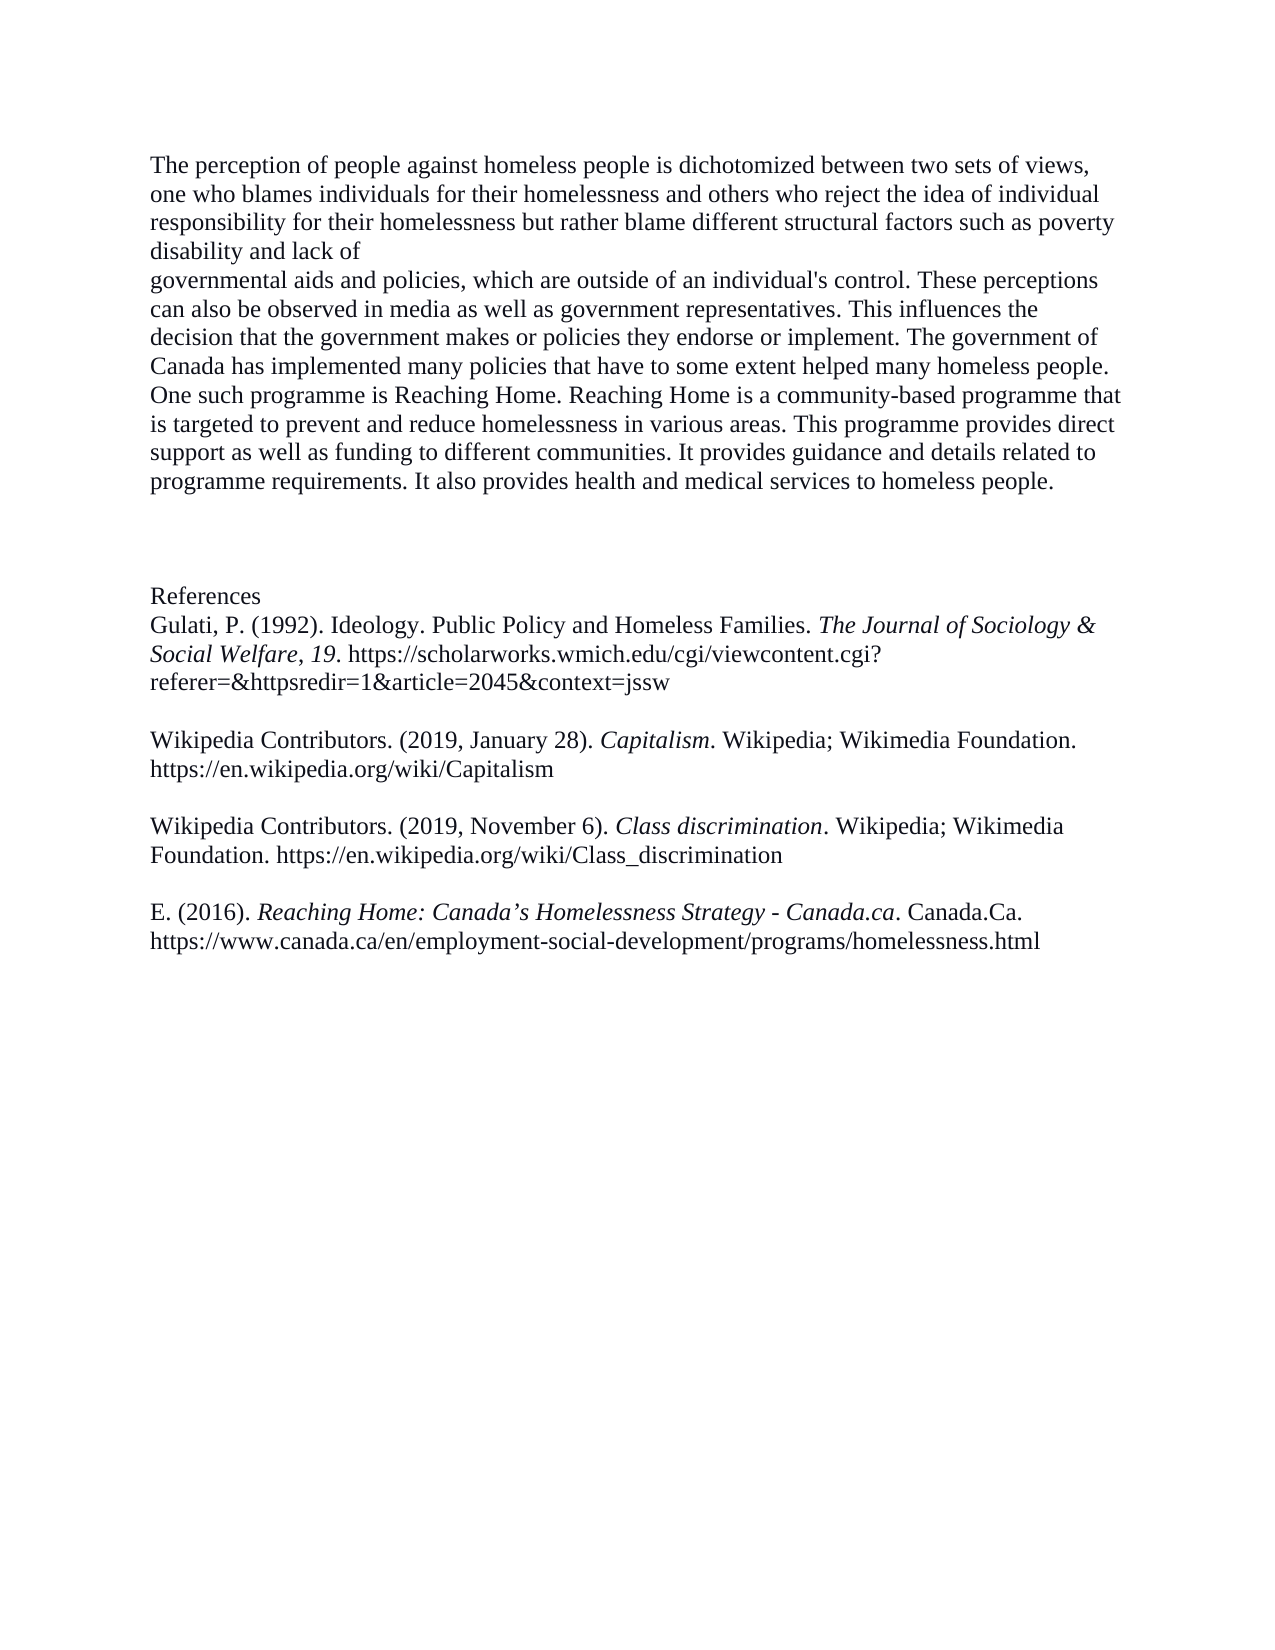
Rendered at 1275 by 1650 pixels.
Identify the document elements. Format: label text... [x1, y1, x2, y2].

text governmental aids and policies, which are outside of an individual's control. These perceptions can also be observed in media as well as government representatives. This influences the decision that the government makes or policies they endorse or implement. The government of Canada has implemented many policies that have to some extent helped many homeless people. One such programme is Reaching Home. Reaching Home is a community-based programme that is targeted to prevent and reduce homelessness in various areas. This programme provides direct support as well as funding to different communities. It provides guidance and details related to programme requirements. It also provides health and medical services to homeless people. [150, 265, 1125, 495]
text References [150, 581, 1125, 610]
text E. (2016). Reaching Home: Canada’s Homelessness Strategy - Canada.ca. Canada.Ca. https://www.canada.ca/en/employment-social-development/programs/homelessness.html [150, 897, 1125, 955]
text Wikipedia Contributors. (2019, January 28). Capitalism. Wikipedia; Wikimedia Foundation. https://en.wikipedia.org/wiki/Capitalism [150, 725, 1125, 782]
text Gulati, P. (1992). Ideology. Public Policy and Homeless Families. The Journal of Sociology & Social Welfare, 19. https://scholarworks.wmich.edu/cgi/viewcontent.cgi?referer=&httpsredir=1&article=2045&context=jssw‌ [150, 610, 1125, 696]
text The perception of people against homeless people is dichotomized between two sets of views, one who blames individuals for their homelessness and others who reject the idea of individual responsibility for their homelessness but rather blame different structural factors such as poverty disability and lack of [150, 150, 1125, 265]
text Wikipedia Contributors. (2019, November 6). Class discrimination. Wikipedia; Wikimedia Foundation. https://en.wikipedia.org/wiki/Class_discrimination [150, 811, 1125, 869]
